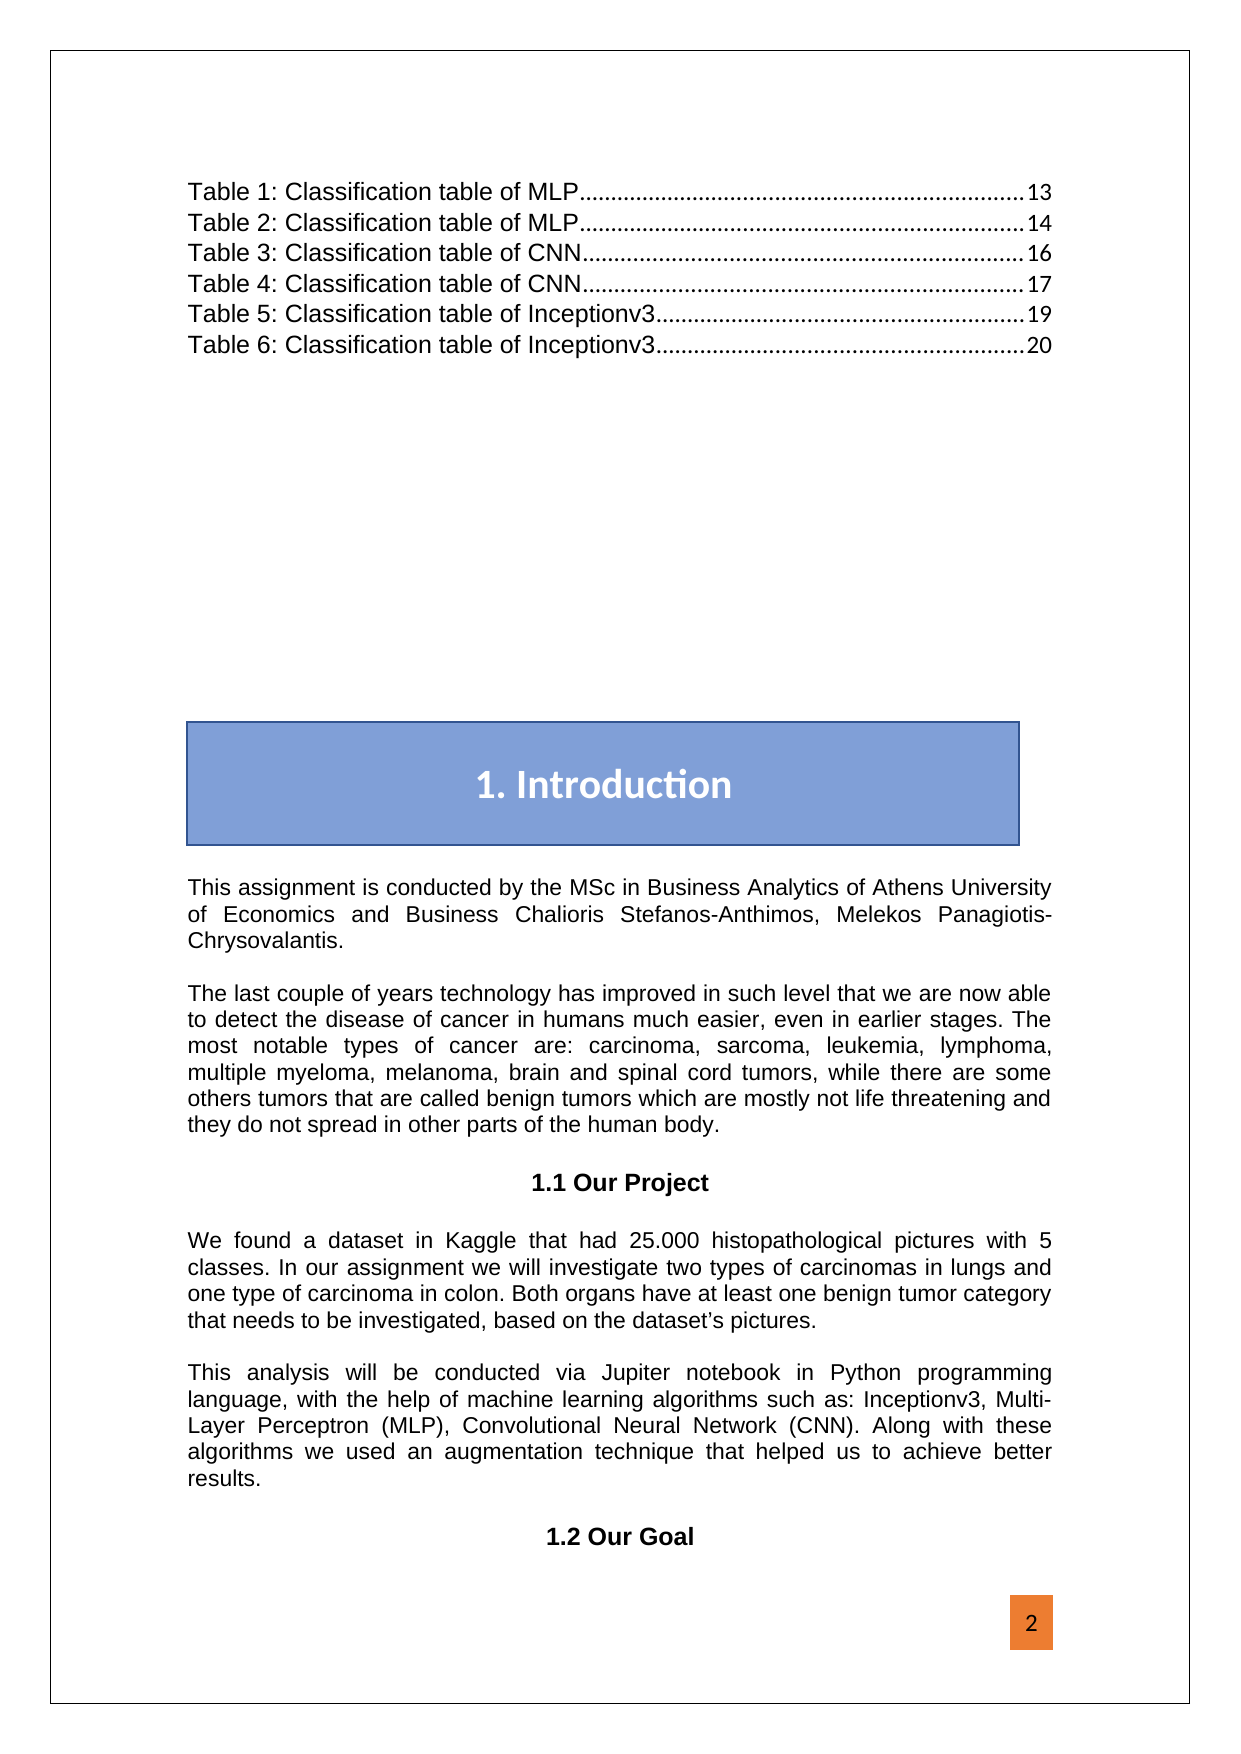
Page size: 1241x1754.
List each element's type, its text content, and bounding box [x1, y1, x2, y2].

text 1.1 Our Project [187, 1168, 1053, 1197]
text We found a dataset in Kaggle that had 25.000 histopathological pictures with 5 classes. In our assignment we will investigate two types of carcinomas in lungs and one type of carcinoma in colon. Both organs have at least one benign tumor category that needs to be investigated, based on the dataset’s pictures. [187, 1227, 1053, 1333]
text This analysis will be conducted via Jupiter notebook in Python programming language, with the help of machine learning algorithms such as: Inceptionv3, Multi-Layer Perceptron (MLP), Convolutional Neural Network (CNN). Along with these algorithms we used an augmentation technique that helped us to achieve better results. [187, 1359, 1053, 1491]
text 1.2 Our Goal [187, 1522, 1053, 1550]
text Table 1: Classification table of MLP 13 [187, 176, 1053, 207]
text The last couple of years technology has improved in such level that we are now able to detect the disease of cancer in humans much easier, even in earlier stages. The most notable types of cancer are: carcinoma, sarcoma, leukemia, lymphoma, multiple myeloma, melanoma, brain and spinal cord tumors, while there are some others tumors that are called benign tumors which are mostly not life threatening and they do not spread in other parts of the human body. [187, 979, 1053, 1138]
text Table 2: Classification table of MLP 14 [187, 207, 1053, 237]
text Table 6: Classification table of Inceptionv3 20 [187, 329, 1053, 359]
text Table 5: Classification table of Inceptionv3 19 [187, 298, 1053, 329]
text Table 3: Classification table of CNN 16 [187, 237, 1053, 268]
text This assignment is conducted by the MSc in Business Analytics of Athens University of Economics and Business Chalioris Stefanos-Anthimos, Melekos Panagiotis-Chrysovalantis. [187, 874, 1053, 953]
text Table 4: Classification table of CNN 17 [187, 268, 1053, 298]
